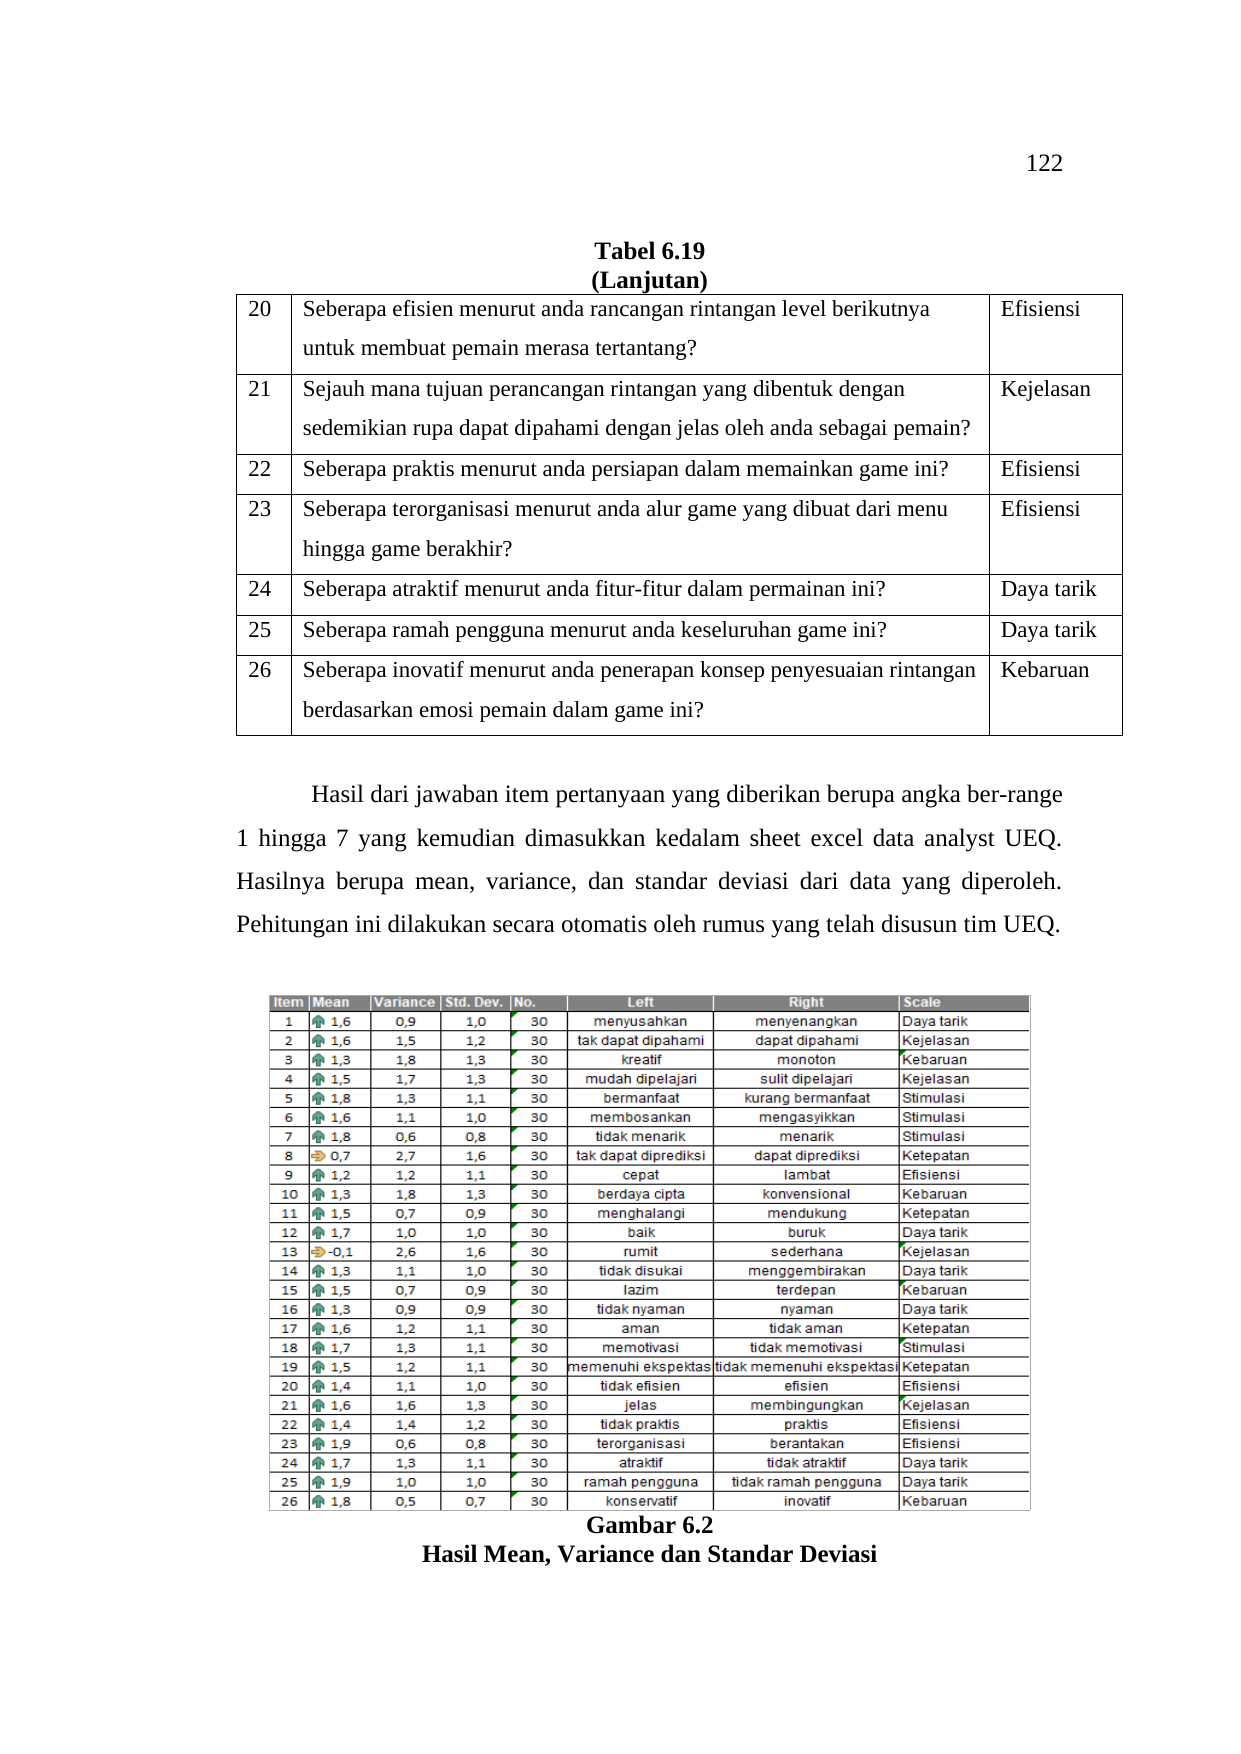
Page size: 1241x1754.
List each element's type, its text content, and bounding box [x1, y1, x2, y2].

table_cell Seberapa ramah pengguna menurut anda keseluruhan game ini? [292, 616, 989, 655]
table_cell Daya tarik [990, 616, 1122, 655]
table_cell Efisiensi [990, 495, 1122, 574]
table_header 20 [237, 295, 291, 374]
table_cell 21 [237, 375, 291, 454]
table_cell 22 [237, 455, 291, 494]
table_cell 25 [237, 616, 291, 655]
text Tabel 6.19 [236, 236, 1063, 265]
table_cell Sejauh mana tujuan perancangan rintangan yang dibentuk dengan sedemikian rupa dapat dipahami dengan jelas oleh anda sebagai pemain? [292, 375, 989, 454]
table_cell 23 [237, 495, 291, 574]
table_header Efisiensi [990, 295, 1122, 374]
table_cell Seberapa terorganisasi menurut anda alur game yang dibuat dari menu hingga game berakhir? [292, 495, 989, 574]
table_cell 24 [237, 575, 291, 615]
text (Lanjutan) [236, 265, 1063, 294]
text Hasil Mean, Variance dan Standar Deviasi [236, 1539, 1063, 1568]
text Hasil dari jawaban item pertanyaan yang diberikan berupa angka ber-range 1 hingga 7 yang kemudian dimasukkan kedalam sheet excel data analyst UEQ. Hasilnya berupa mean, variance, dan standar deviasi dari data yang diperoleh. Pehitungan ini dilakukan secara otomatis oleh rumus yang telah disusun tim UEQ. [236, 779, 1063, 938]
table_cell Kebaruan [990, 656, 1122, 735]
table_cell Seberapa praktis menurut anda persiapan dalam memainkan game ini? [292, 455, 989, 494]
text Gambar 6.2 [236, 1510, 1063, 1539]
table_cell Seberapa atraktif menurut anda fitur-fitur dalam permainan ini? [292, 575, 989, 615]
table_cell Seberapa inovatif menurut anda penerapan konsep penyesuaian rintangan berdasarkan emosi pemain dalam game ini? [292, 656, 989, 735]
table_cell Daya tarik [990, 575, 1122, 615]
table_cell Efisiensi [990, 455, 1122, 494]
table_header Seberapa efisien menurut anda rancangan rintangan level berikutnya untuk membuat pemain merasa tertantang? [292, 295, 989, 374]
table_cell Kejelasan [990, 375, 1122, 454]
picture [270, 996, 1029, 1510]
table_cell 26 [237, 656, 291, 735]
